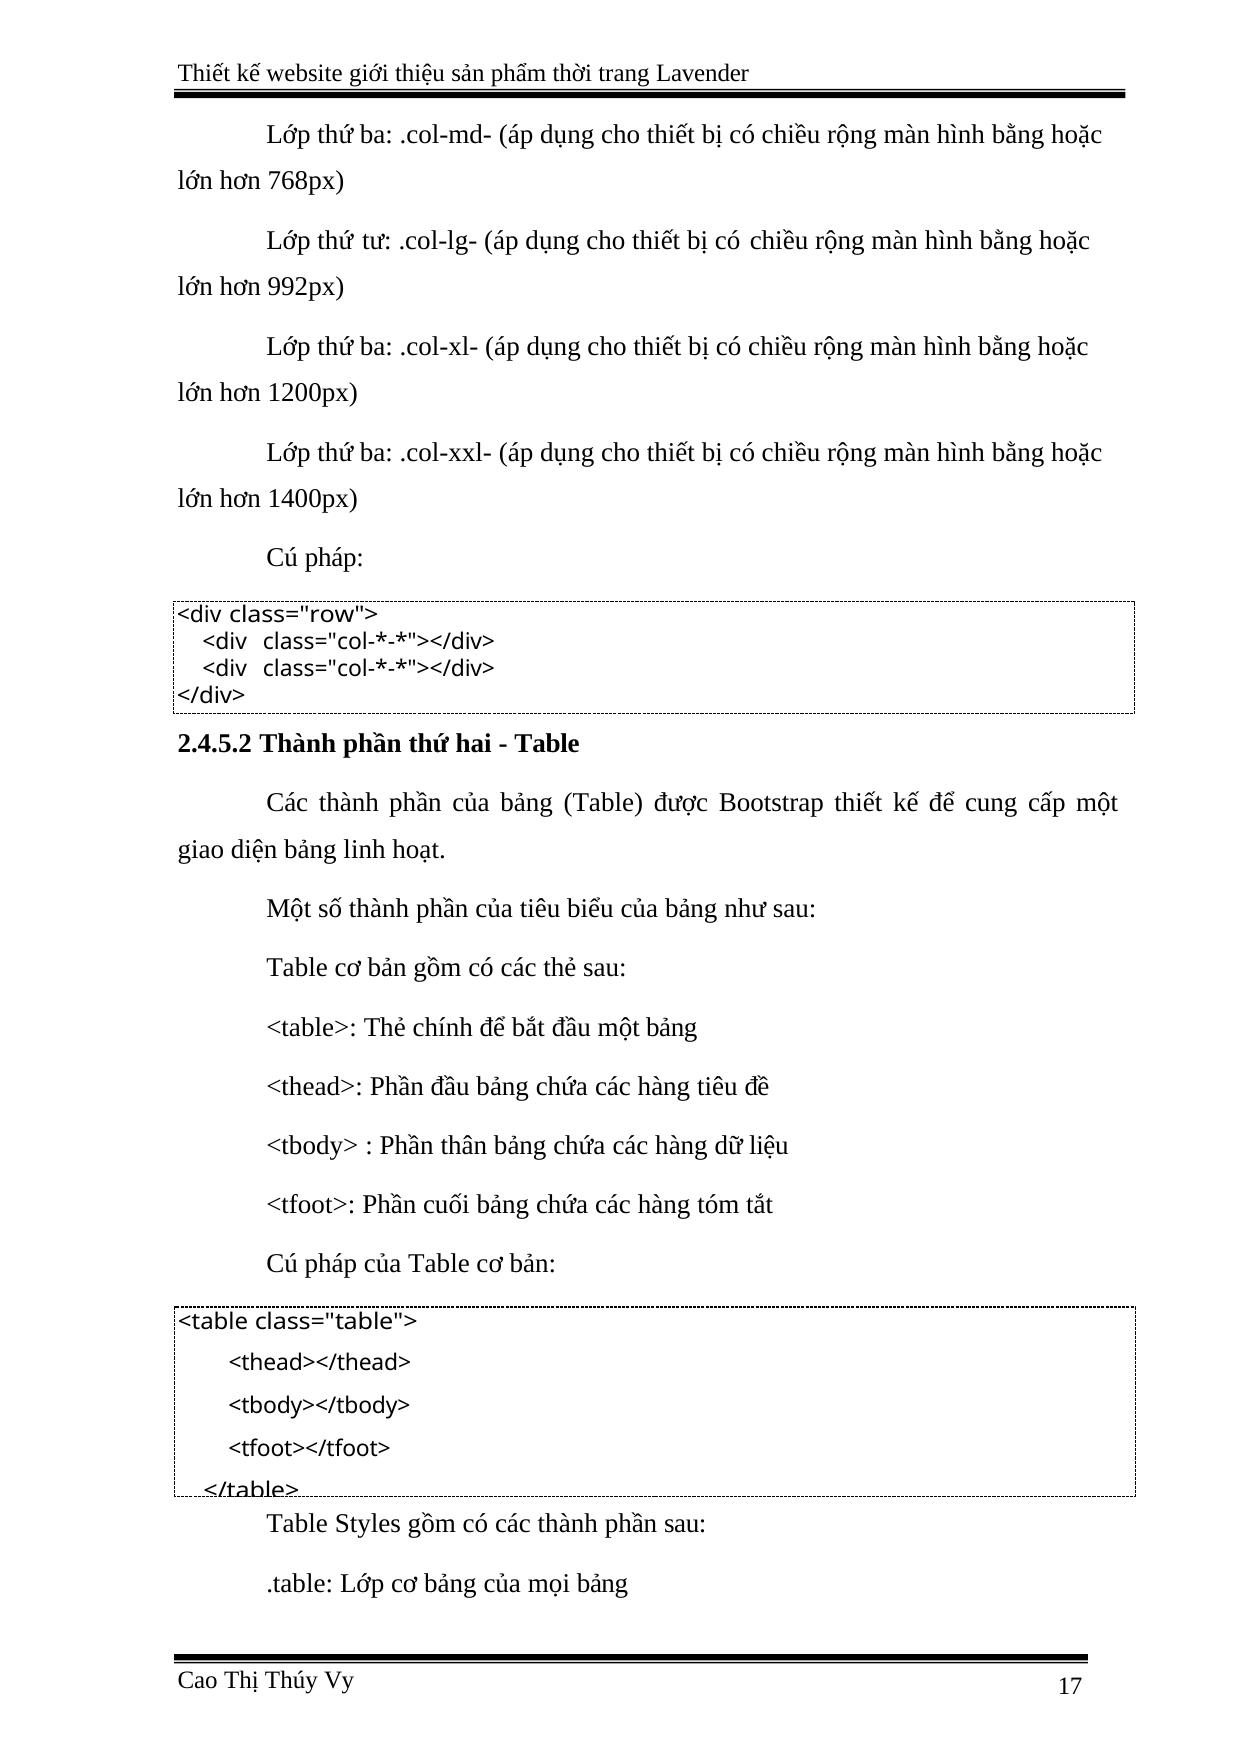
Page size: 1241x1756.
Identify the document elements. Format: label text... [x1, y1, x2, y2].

text Cú pháp: [266, 541, 1240, 572]
subtitle Thành phần thứ hai - Table [177, 612, 1240, 759]
text Table Styles gồm có các thành phần sau: [266, 1507, 1240, 1539]
text <tbody> : Phần thân bảng chứa các hàng dữ liệu [266, 1129, 1240, 1161]
text Lớp thứ ba: .col-md- (áp dụng cho thiết bị có chiều rộng màn hình bằng hoặc lớn hơn 768px) [177, 118, 1122, 196]
text <tfoot>: Phần cuối bảng chứa các hàng tóm tắt Cú pháp của Table cơ bản: [266, 1188, 783, 1279]
text Một số thành phần của tiêu biểu của bảng như sau: Table cơ bản gồm có các thẻ sau: [266, 892, 871, 983]
text <table>: Thẻ chính để bắt đầu một bảng [266, 1011, 1240, 1042]
text Lớp thứ ba: .col-xl- (áp dụng cho thiết bị có chiều rộng màn hình bằng hoặc lớn hơn 1200px) [177, 330, 1122, 407]
text Lớp thứ tư: .col-lg- (áp dụng cho thiết bị có chiều rộng màn hình bằng hoặc lớn hơn 992px) [177, 224, 1122, 302]
text <thead>: Phần đầu bảng chứa các hàng tiêu đề [266, 1070, 1240, 1101]
text Lớp thứ ba: .col-xxl- (áp dụng cho thiết bị có chiều rộng màn hình bằng hoặc lớn hơn 1400px) [177, 436, 1122, 513]
text Các thành phần của bảng (Table) được Bootstrap thiết kế để cung cấp một giao diện bảng linh hoạt. [177, 786, 1122, 864]
text .table: Lớp cơ bảng của mọi bảng [266, 1567, 1240, 1598]
